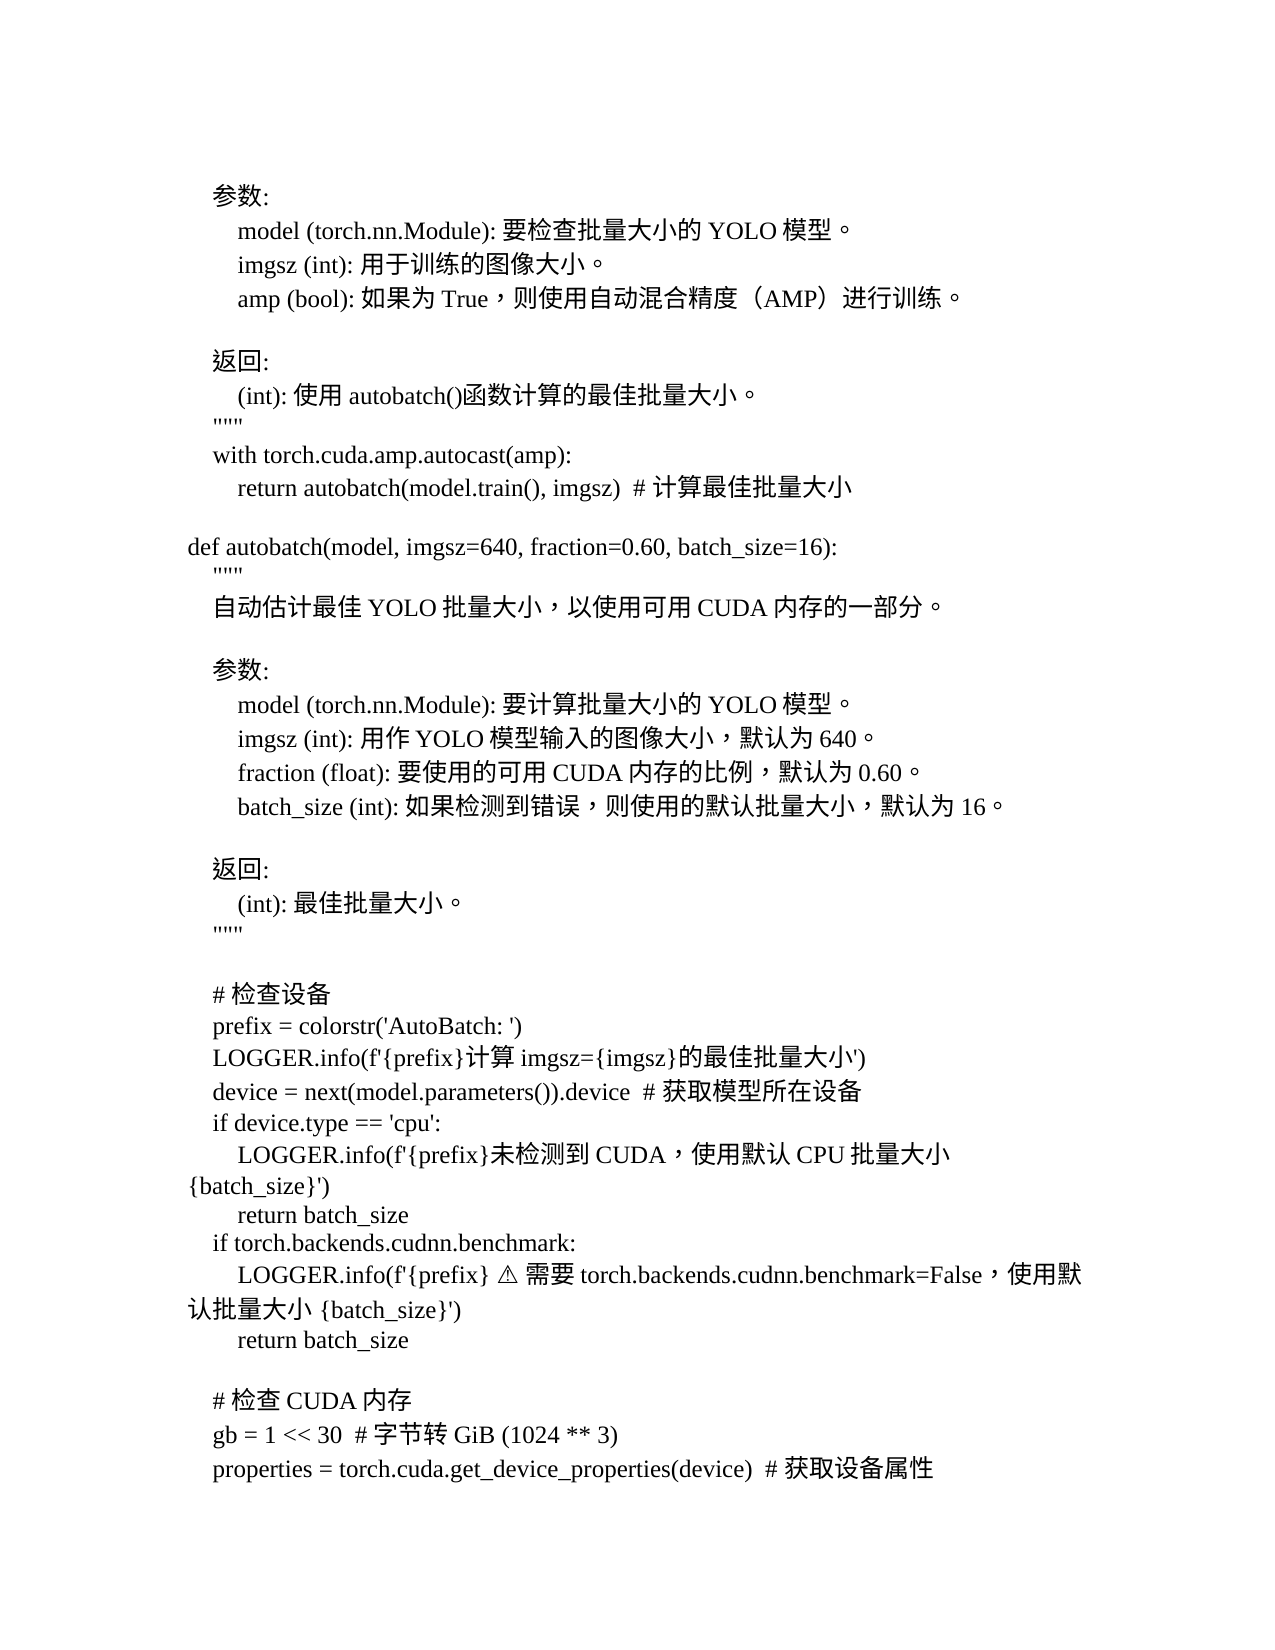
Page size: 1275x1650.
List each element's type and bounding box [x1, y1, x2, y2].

text [187, 150, 1087, 1485]
